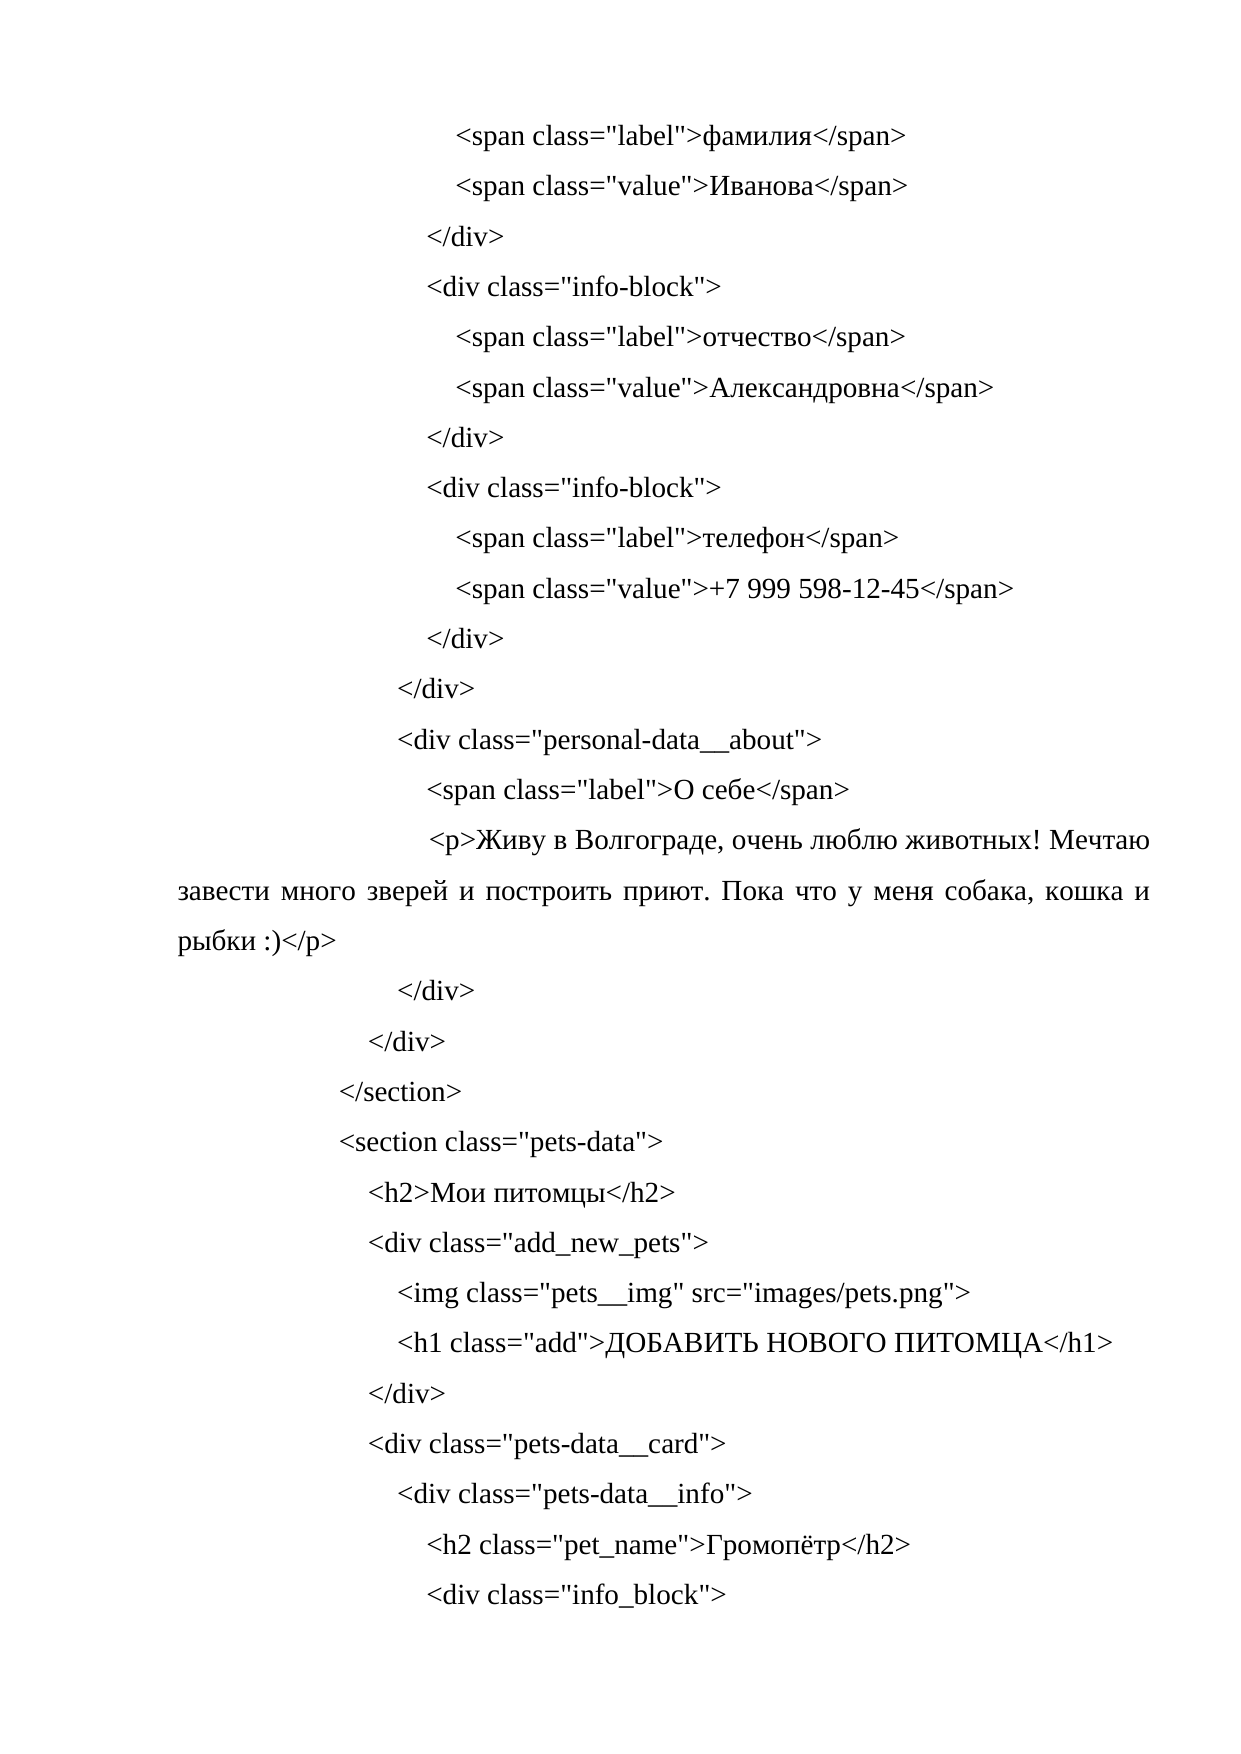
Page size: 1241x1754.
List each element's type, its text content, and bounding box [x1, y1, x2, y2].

list <span class="label">телефон</span> [177, 521, 1152, 554]
list <div class="personal-data__about"> [177, 722, 1152, 755]
list <span class="value">Иванова</span> [177, 168, 1152, 202]
list <div class="info-block"> [177, 269, 1152, 303]
list <section class="pets-data"> [177, 1124, 1152, 1158]
list <h2>Мои питомцы</h2> [177, 1175, 1152, 1208]
list <span class="label">отчество</span> [177, 319, 1152, 353]
list </div> [177, 420, 1152, 453]
list <div class="pets-data__card"> [177, 1426, 1152, 1460]
list </div> [177, 973, 1152, 1007]
list <img class="pets__img" src="images/pets.png"> [177, 1275, 1152, 1309]
list <span class="label">фамилия</span> [177, 118, 1152, 152]
list </div> [177, 621, 1152, 655]
list <span class="label">О себе</span> [177, 772, 1152, 806]
list <span class="value">Александровна</span> [177, 370, 1152, 403]
list </section> [177, 1074, 1152, 1108]
list <h2 class="pet_name">Громопётр</h2> [177, 1527, 1152, 1560]
list </div> [177, 1376, 1152, 1409]
list <div class="info-block"> [177, 470, 1152, 504]
list <div class="add_new_pets"> [177, 1225, 1152, 1258]
list </div> [177, 1024, 1152, 1057]
list <h1 class="add">ДОБАВИТЬ НОВОГО ПИТОМЦА</h1> [177, 1326, 1152, 1359]
list <div class="pets-data__info"> [177, 1477, 1152, 1510]
list </div> [177, 672, 1152, 705]
list <p>Живу в Волгограде, очень люблю животных! Мечтаю завести много зверей и построить приют. Пока что у меня собака, кошка и рыбки :)</p> [177, 822, 1152, 957]
list </div> [177, 219, 1152, 252]
list <span class="value">+7 999 598-12-45</span> [177, 571, 1152, 604]
list <div class="info_block"> [177, 1577, 1152, 1611]
